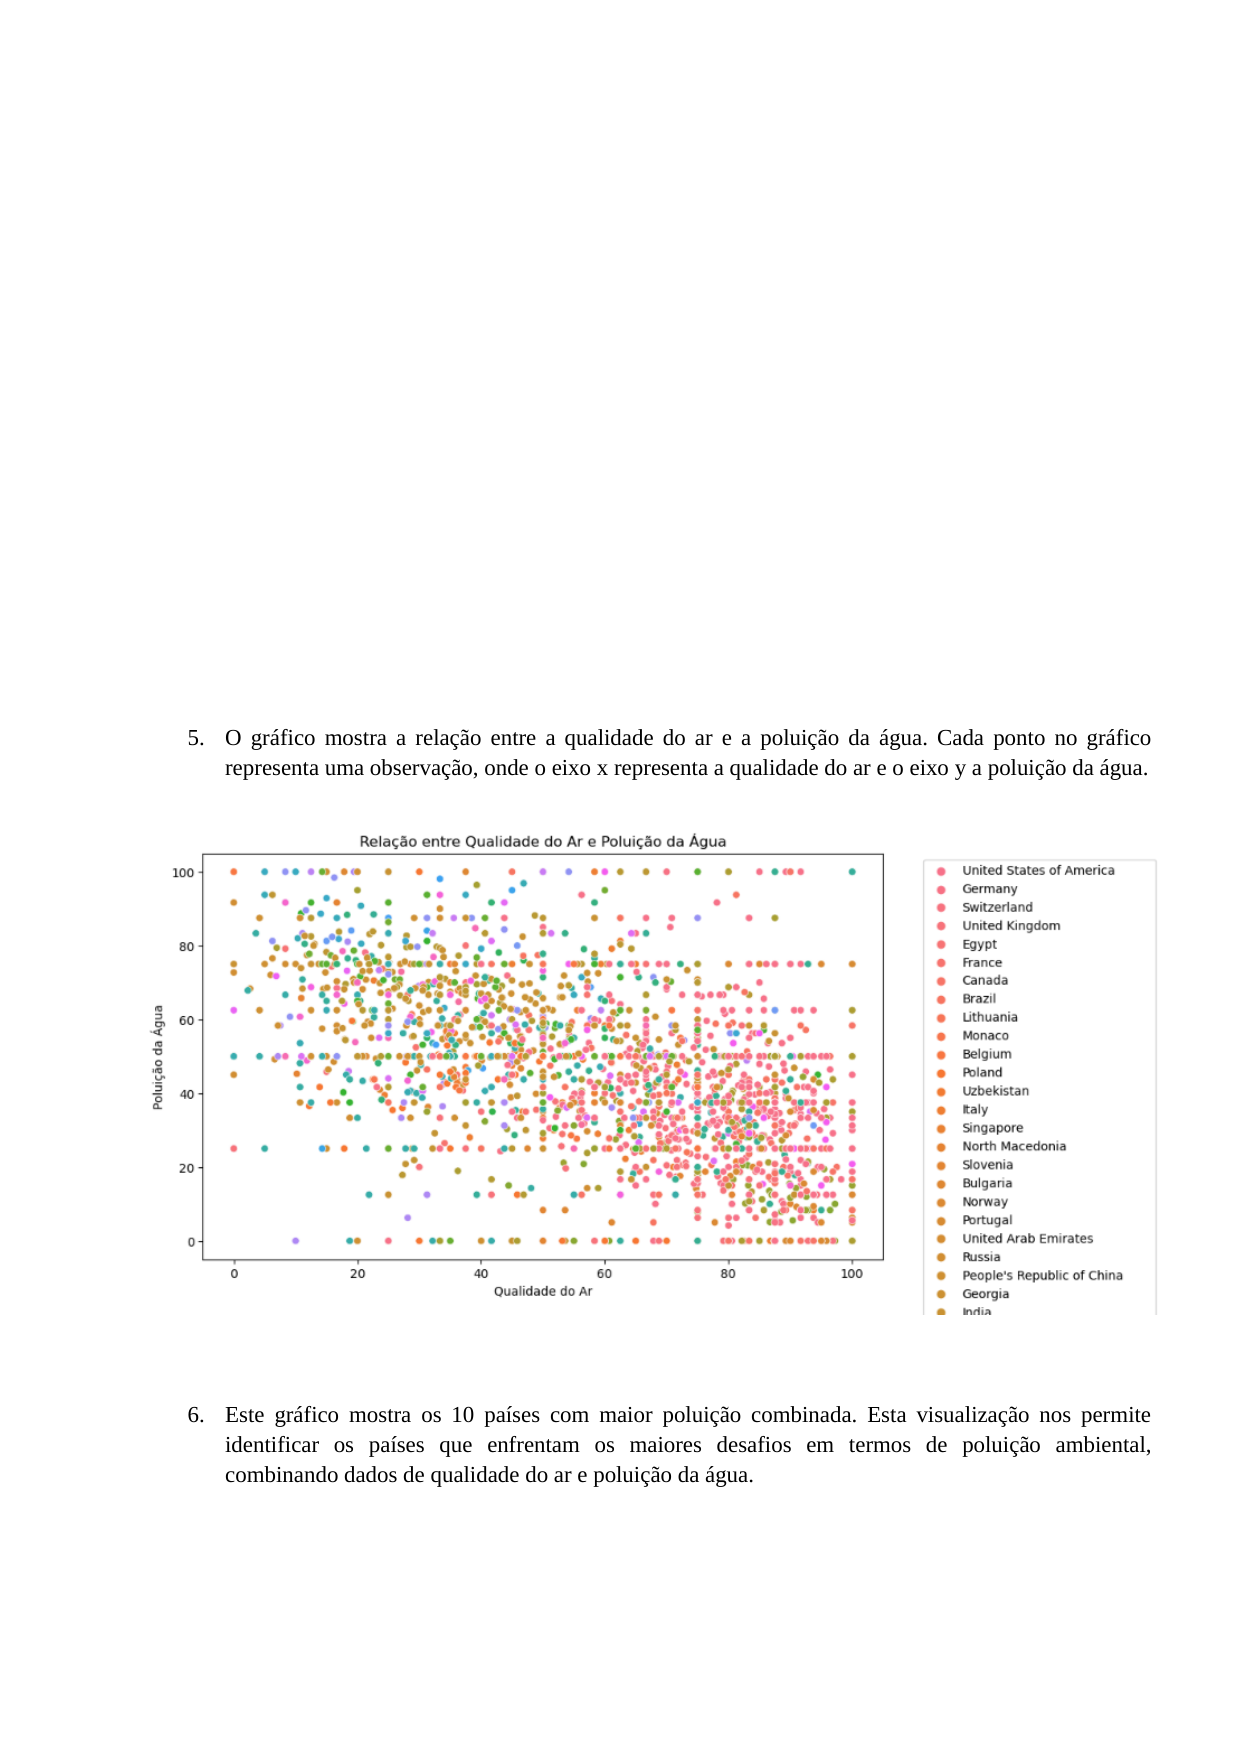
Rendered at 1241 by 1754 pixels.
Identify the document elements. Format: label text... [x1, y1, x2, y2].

list O gráfico mostra a relação entre a qualidade do ar e a poluição da água. Cada ponto no gráfico representa uma observação, onde o eixo x representa a qualidade do ar e o eixo y a poluição da água. [187, 724, 1153, 781]
picture [144, 828, 1159, 1315]
list Este gráfico mostra os 10 países com maior poluição combinada. Esta visualização nos permite identificar os países que enfrentam os maiores desafios em termos de poluição ambiental, combinando dados de qualidade do ar e poluição da água. [187, 1401, 1153, 1488]
